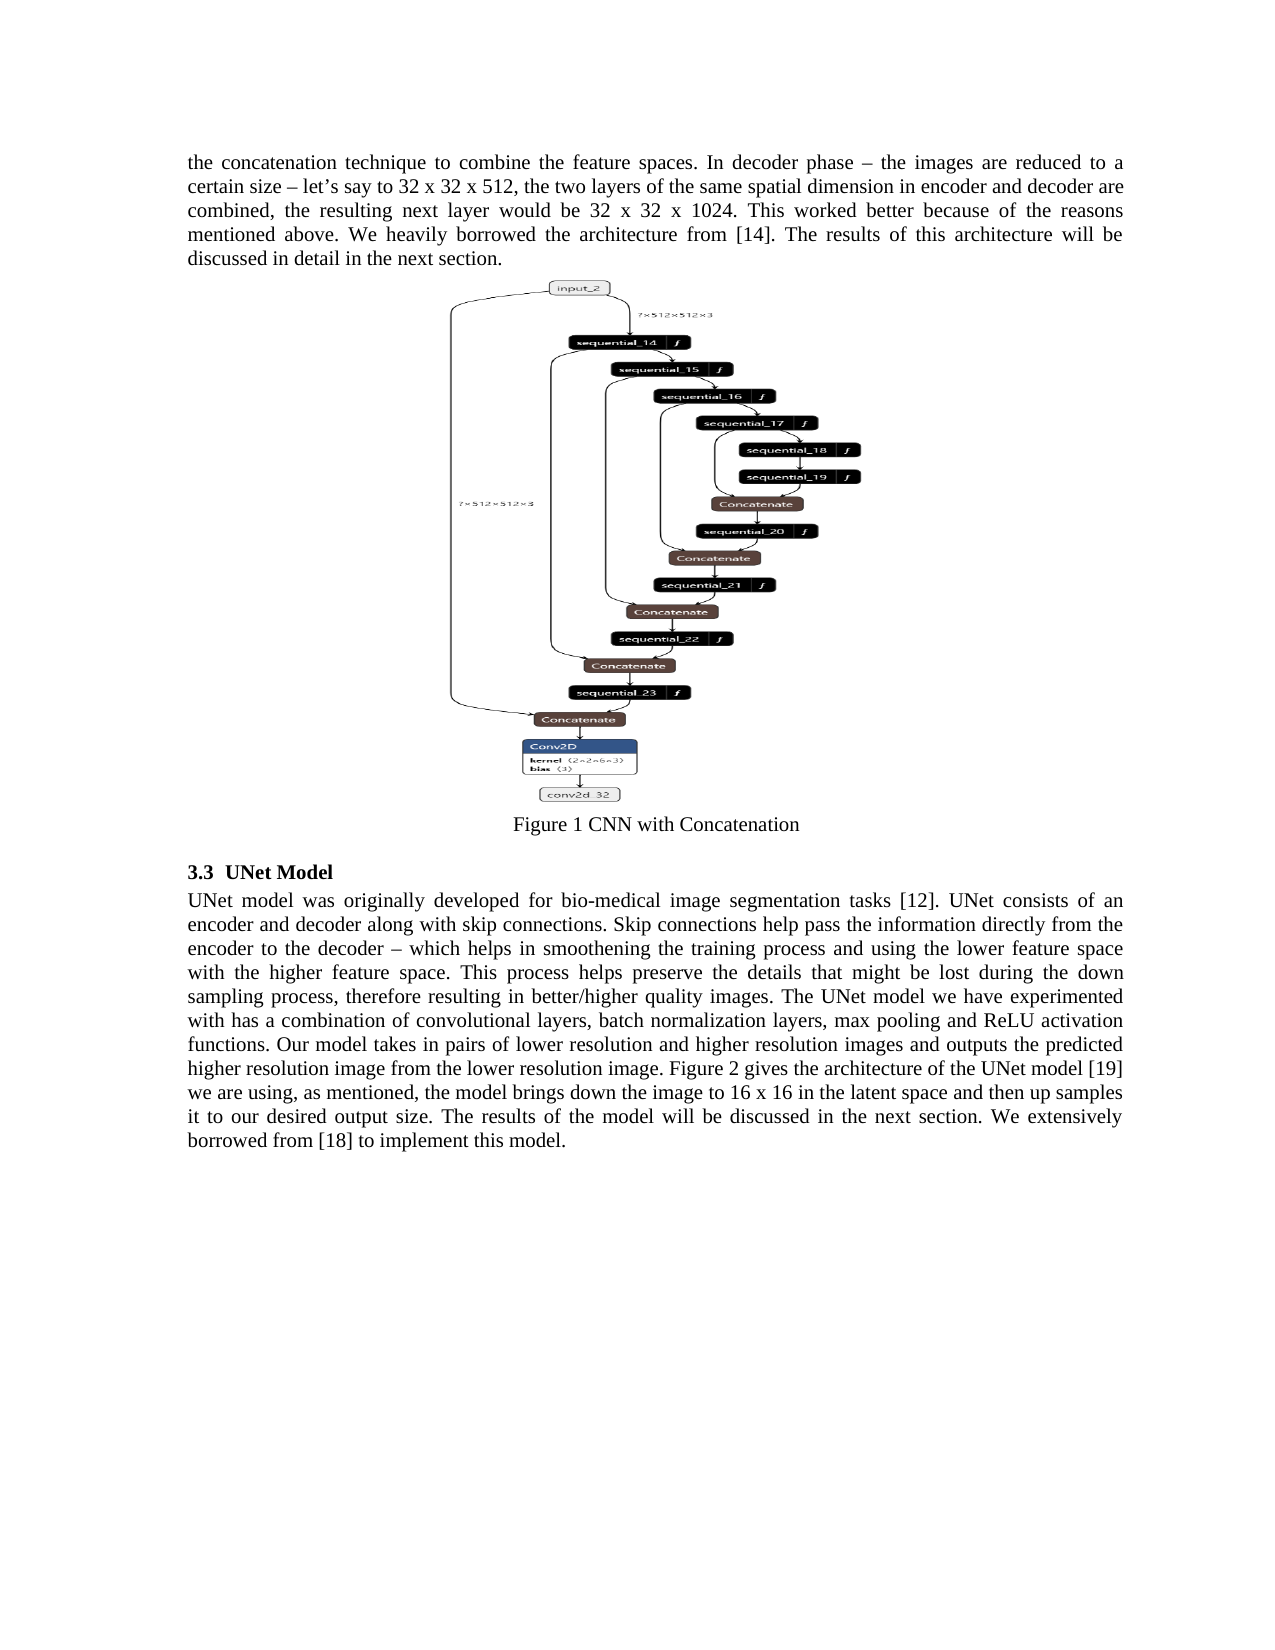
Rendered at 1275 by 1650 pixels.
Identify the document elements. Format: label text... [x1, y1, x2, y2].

text UNet model was originally developed for bio-medical image segmentation tasks [12]. UNet consists of an encoder and decoder along with skip connections. Skip connections help pass the information directly from the encoder to the decoder – which helps in smoothening the training process and using the lower feature space with the higher feature space. This process helps preserve the details that might be lost during the down sampling process, therefore resulting in better/higher quality images. The UNet model we have experimented with has a combination of convolutional layers, batch normalization layers, max pooling and ReLU activation functions. Our model takes in pairs of lower resolution and higher resolution images and outputs the predicted higher resolution image from the lower resolution image. Figure 2 gives the architecture of the UNet model [19] we are using, as mentioned, the model brings down the image to 16 x 16 in the latent space and then up samples it to our desired output size. The results of the model will be discussed in the next section. We extensively borrowed from [18] to implement this model. [187, 888, 1125, 1152]
text Figure 1 CNN with Concatenation [187, 812, 1125, 836]
picture [430, 270, 882, 812]
list UNet Model [187, 860, 1125, 884]
